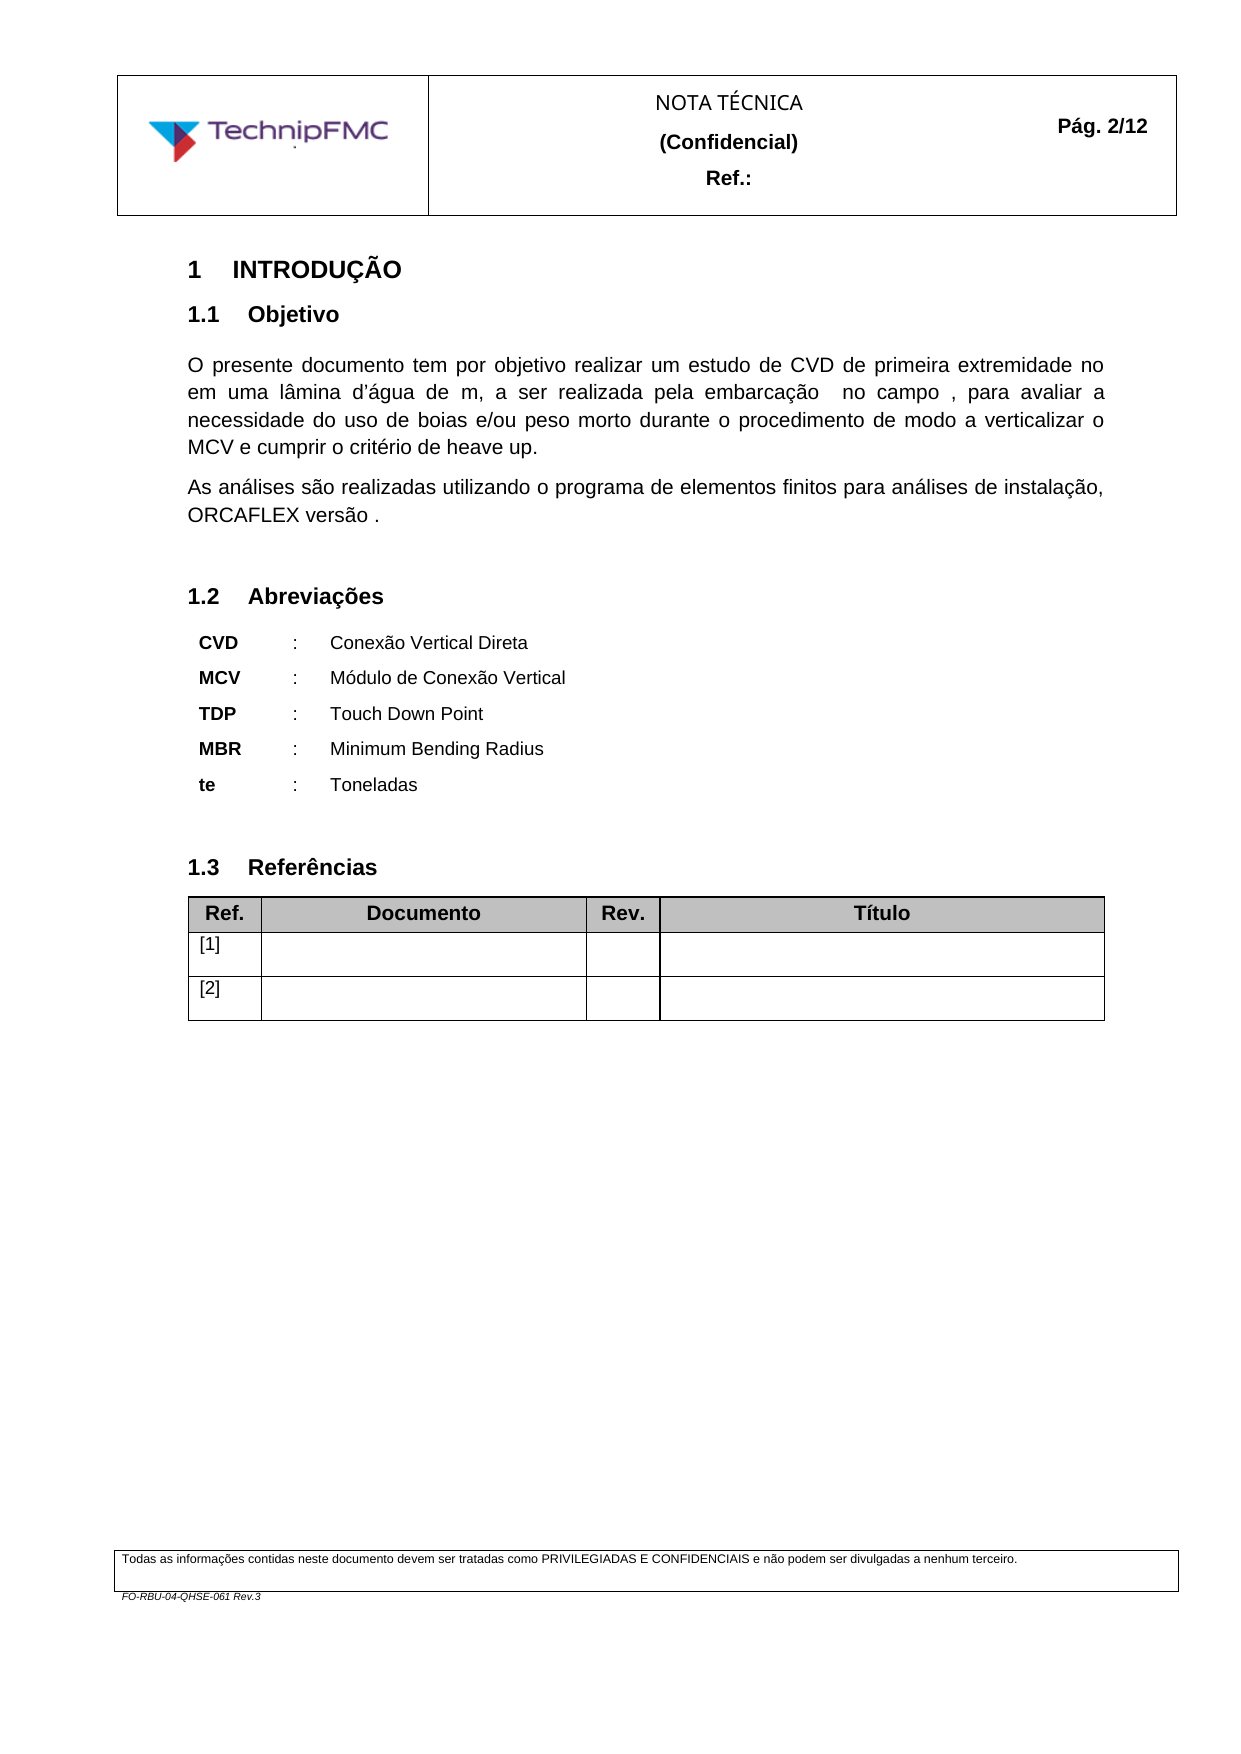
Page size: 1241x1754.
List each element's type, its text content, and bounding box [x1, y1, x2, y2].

table_header Documento [262, 898, 586, 932]
table_cell [661, 977, 1104, 1020]
table_cell [587, 977, 659, 1020]
table_cell : [281, 696, 319, 731]
table_cell TDP [188, 696, 281, 731]
table_cell Minimum Bending Radius [319, 731, 1104, 766]
table_cell : [281, 731, 319, 766]
table_cell Touch Down Point [319, 696, 1104, 731]
table_cell [262, 977, 586, 1020]
table_cell [262, 933, 586, 976]
table_cell Módulo de Conexão Vertical [319, 660, 1104, 696]
table_cell [189, 933, 261, 976]
table_header Ref. [189, 898, 261, 932]
table_cell [587, 933, 659, 976]
picture [143, 109, 403, 169]
subtitle Referências [187, 854, 1105, 881]
table_cell [189, 977, 261, 1020]
text As análises são realizadas utilizando o programa de elementos finitos para análises de instalação, ORCAFLEX versão . [187, 475, 1105, 527]
table_cell : [281, 660, 319, 696]
table_header Rev. [587, 898, 659, 932]
table_cell MCV [188, 660, 281, 696]
text O presente documento tem por objetivo realizar um estudo de CVD de primeira extremidade no em uma lâmina d’água de m, a ser realizada pela embarcação no campo , para avaliar a necessidade do uso de boias e/ou peso morto durante o procedimento de modo a verticalizar o MCV e cumprir o critério de heave up. [187, 353, 1105, 459]
table_cell : [281, 766, 319, 802]
table_cell [661, 933, 1104, 976]
subtitle Objetivo [187, 301, 1105, 327]
table_header Título [661, 898, 1104, 932]
table_header CVD [188, 625, 281, 660]
table_cell te [188, 766, 281, 802]
subtitle INTRODUÇÃO [187, 255, 1105, 284]
table_cell Toneladas [319, 766, 1104, 802]
subtitle Abreviações [187, 583, 1105, 609]
table_header : [281, 625, 319, 660]
table_header Conexão Vertical Direta [319, 625, 1104, 660]
table_cell MBR [188, 731, 281, 766]
